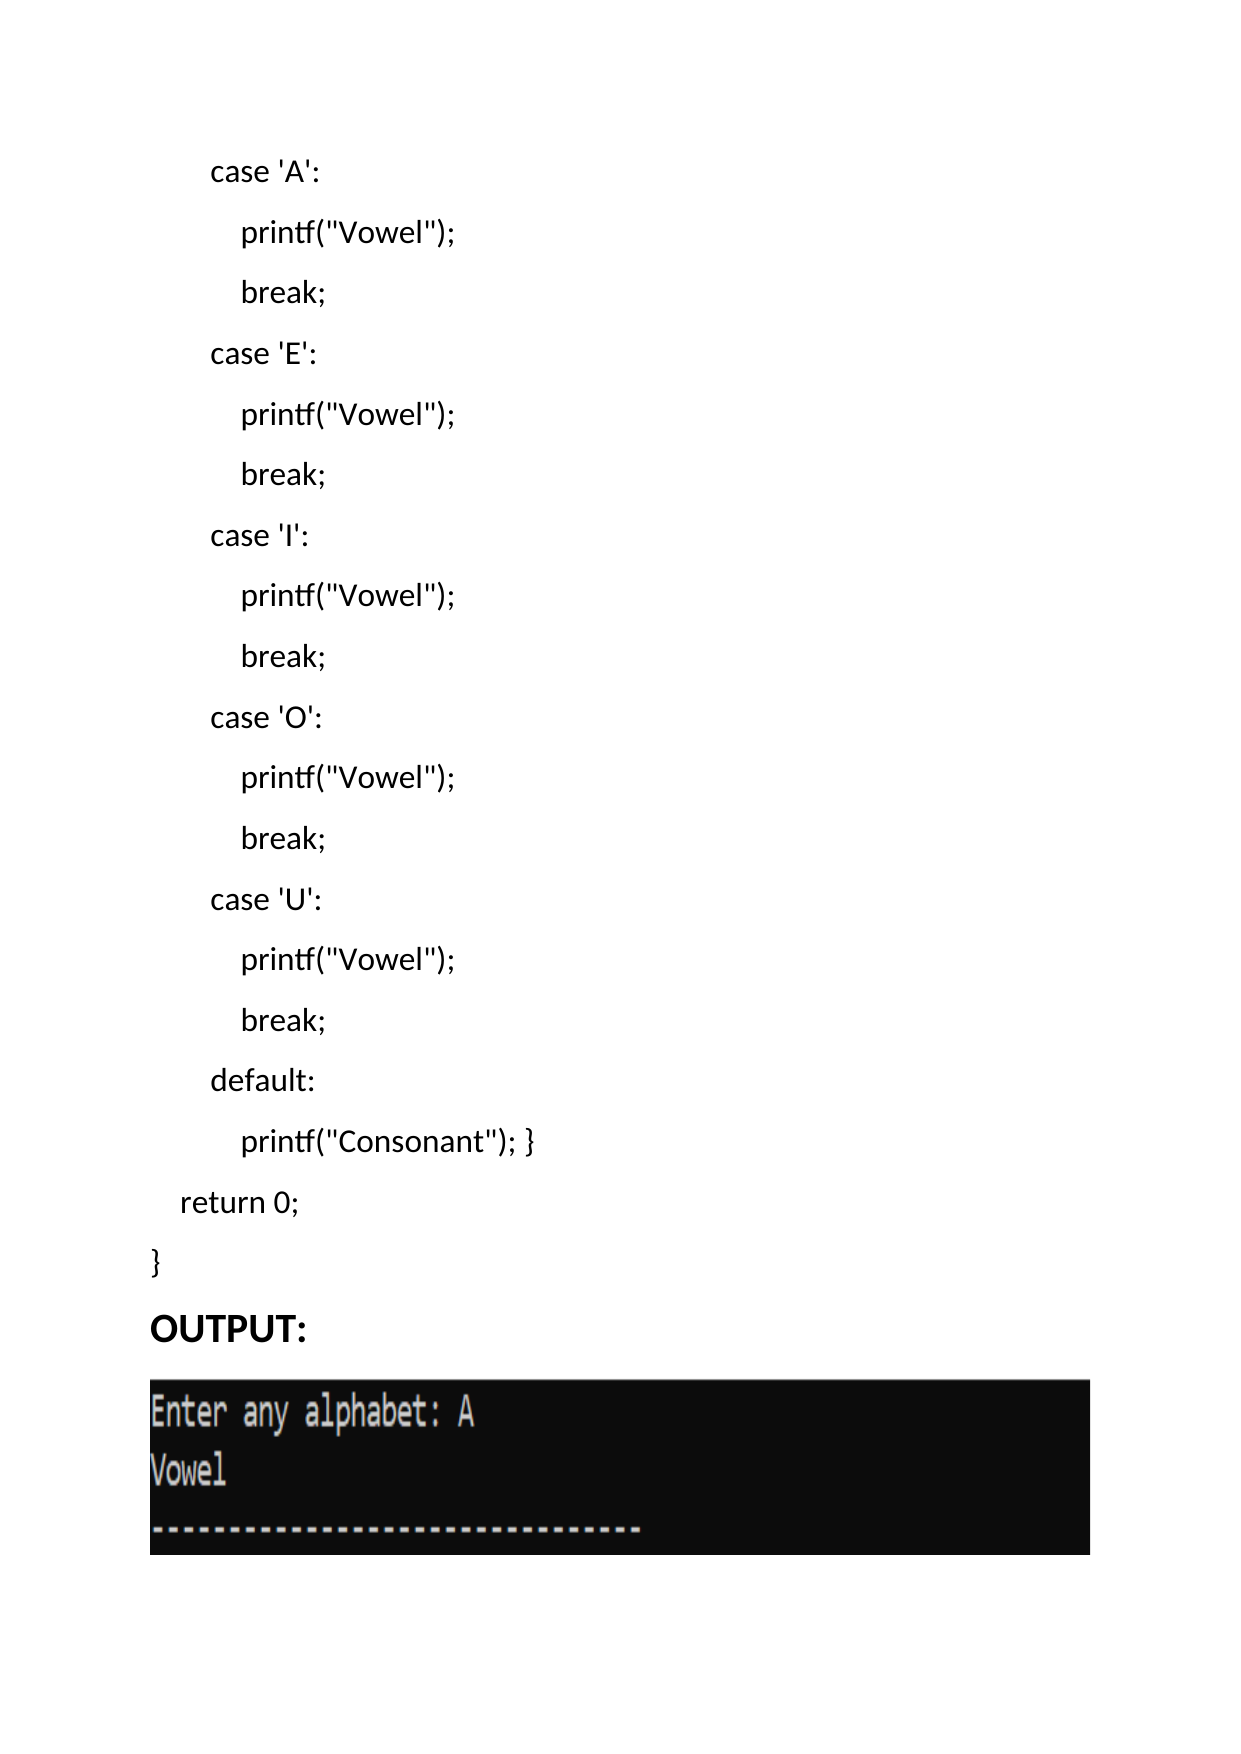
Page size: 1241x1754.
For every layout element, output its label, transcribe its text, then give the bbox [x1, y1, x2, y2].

text break; [150, 635, 1090, 676]
text break; [150, 817, 1090, 858]
text case 'A': [150, 150, 1090, 191]
text case 'U': [150, 877, 1090, 918]
text case 'O': [150, 696, 1090, 736]
text break; [150, 453, 1090, 494]
text case 'E': [150, 332, 1090, 373]
text printf("Vowel"); [150, 938, 1090, 979]
text printf("Vowel"); [150, 574, 1090, 615]
picture [150, 1373, 1091, 1555]
text printf("Vowel"); [150, 392, 1090, 433]
text case 'I': [150, 514, 1090, 554]
text } [150, 1241, 1090, 1282]
text printf("Vowel"); [150, 211, 1090, 251]
text break; [150, 999, 1090, 1039]
text default: [150, 1059, 1090, 1100]
text printf("Vowel"); [150, 756, 1090, 797]
text printf("Consonant"); } [150, 1120, 1090, 1161]
text OUTPUT: [150, 1302, 1090, 1353]
text return 0; [150, 1181, 1090, 1221]
text break; [150, 271, 1090, 312]
